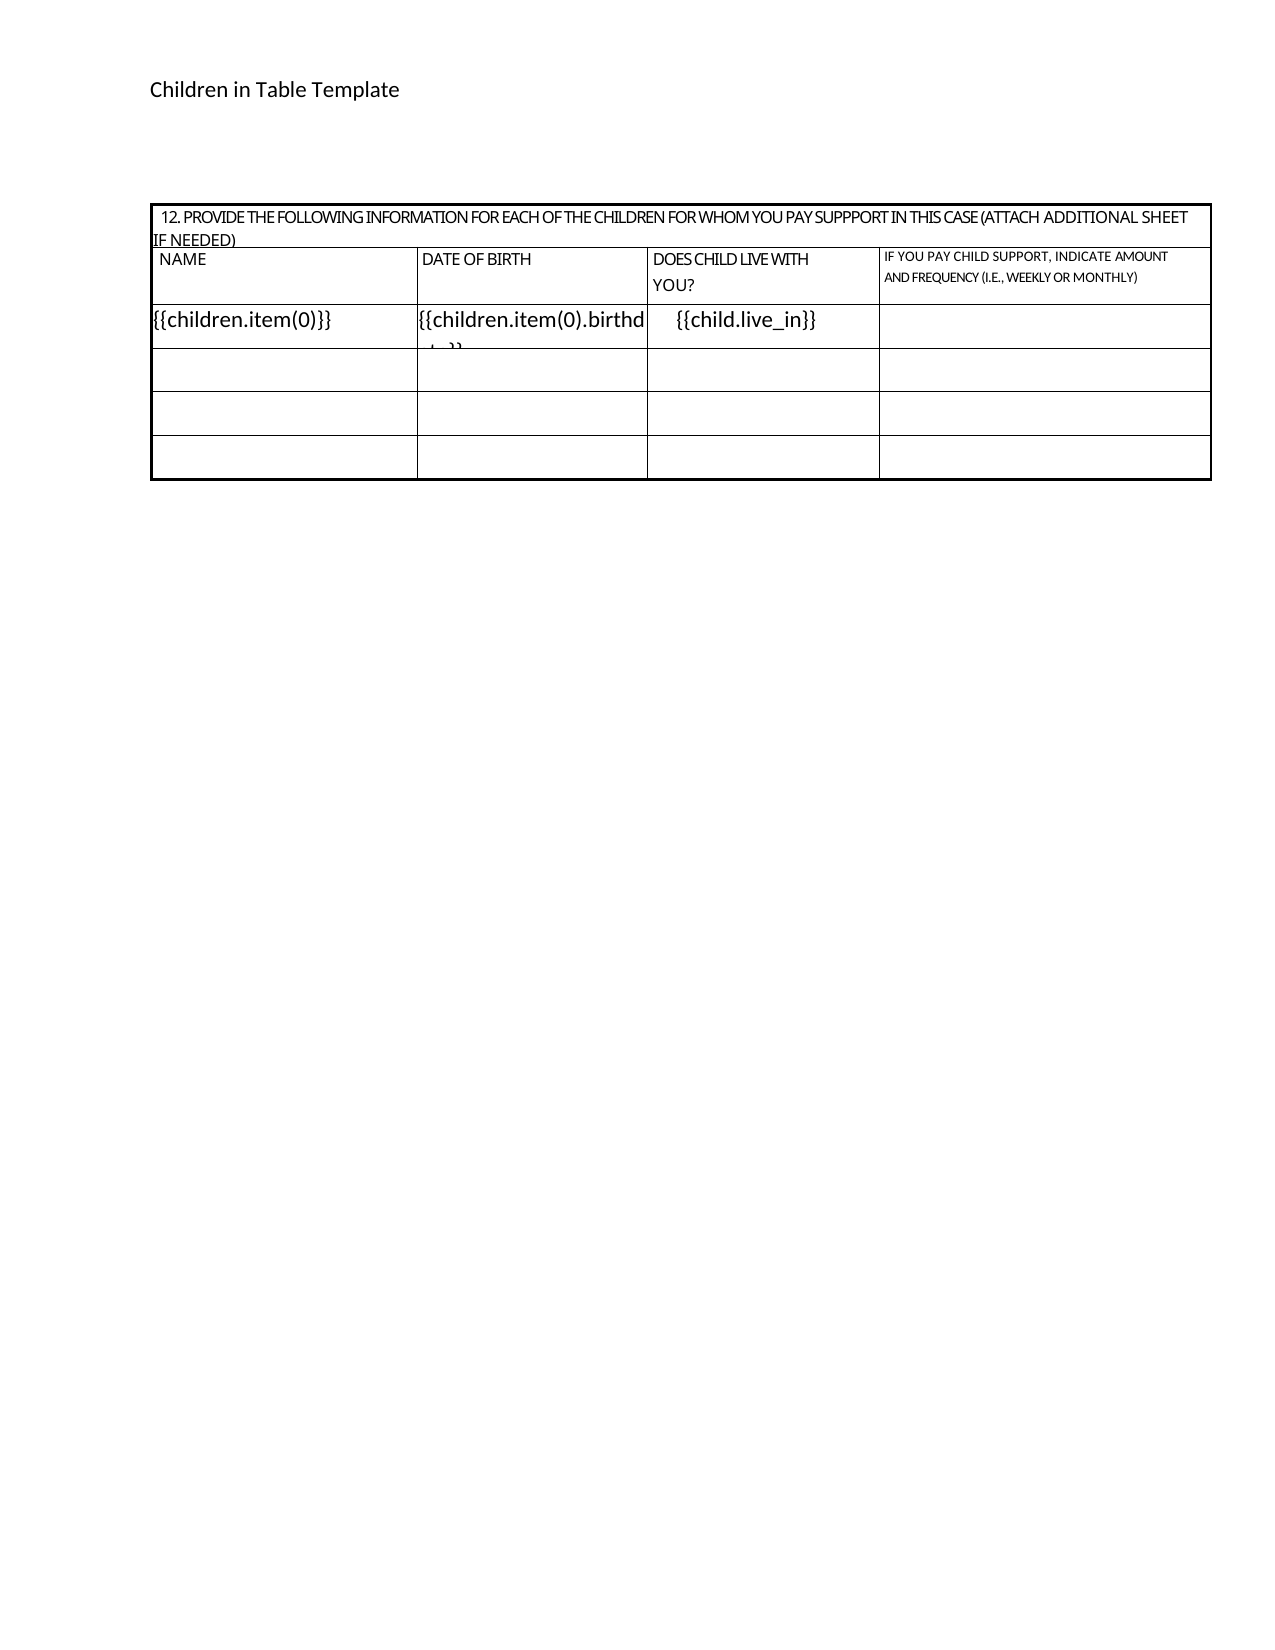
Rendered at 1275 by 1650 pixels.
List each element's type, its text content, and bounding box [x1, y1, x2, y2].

table_cell [153, 436, 417, 478]
table_cell [418, 392, 647, 434]
table_cell [648, 349, 879, 391]
table_cell [880, 392, 1210, 434]
table_cell {{children.item(0).birthdate}} [418, 305, 647, 347]
table_cell [880, 305, 1210, 347]
table_cell NAME [153, 248, 417, 304]
table_cell DATE OF BIRTH [418, 248, 647, 304]
table_cell [153, 349, 417, 391]
table_cell IF YOU PAY CHILD SUPPORT, INDICATE AMOUNT AND FREQUENCY (I.E., WEEKLY OR MONTHLY) [880, 248, 1210, 304]
table_cell {{children.item(0)}} [153, 305, 417, 347]
table_cell [880, 349, 1210, 391]
table_cell DOES CHILD LIVE WITH YOU? [648, 248, 879, 304]
table_cell {{child.live_in}} [648, 305, 879, 347]
table_cell [648, 392, 879, 434]
table_cell [153, 392, 417, 434]
table_cell [418, 436, 647, 478]
table_cell [648, 436, 879, 478]
table_cell [418, 349, 647, 391]
table_cell [880, 436, 1210, 478]
table_header PROVIDE THE FOLLOWING INFORMATION FOR EACH OF THE CHILDREN FOR WHOM YOU PAY SUPPPORT IN THIS CASE (ATTACH ADDITIONAL SHEET IF NEEDED) [153, 206, 1210, 247]
